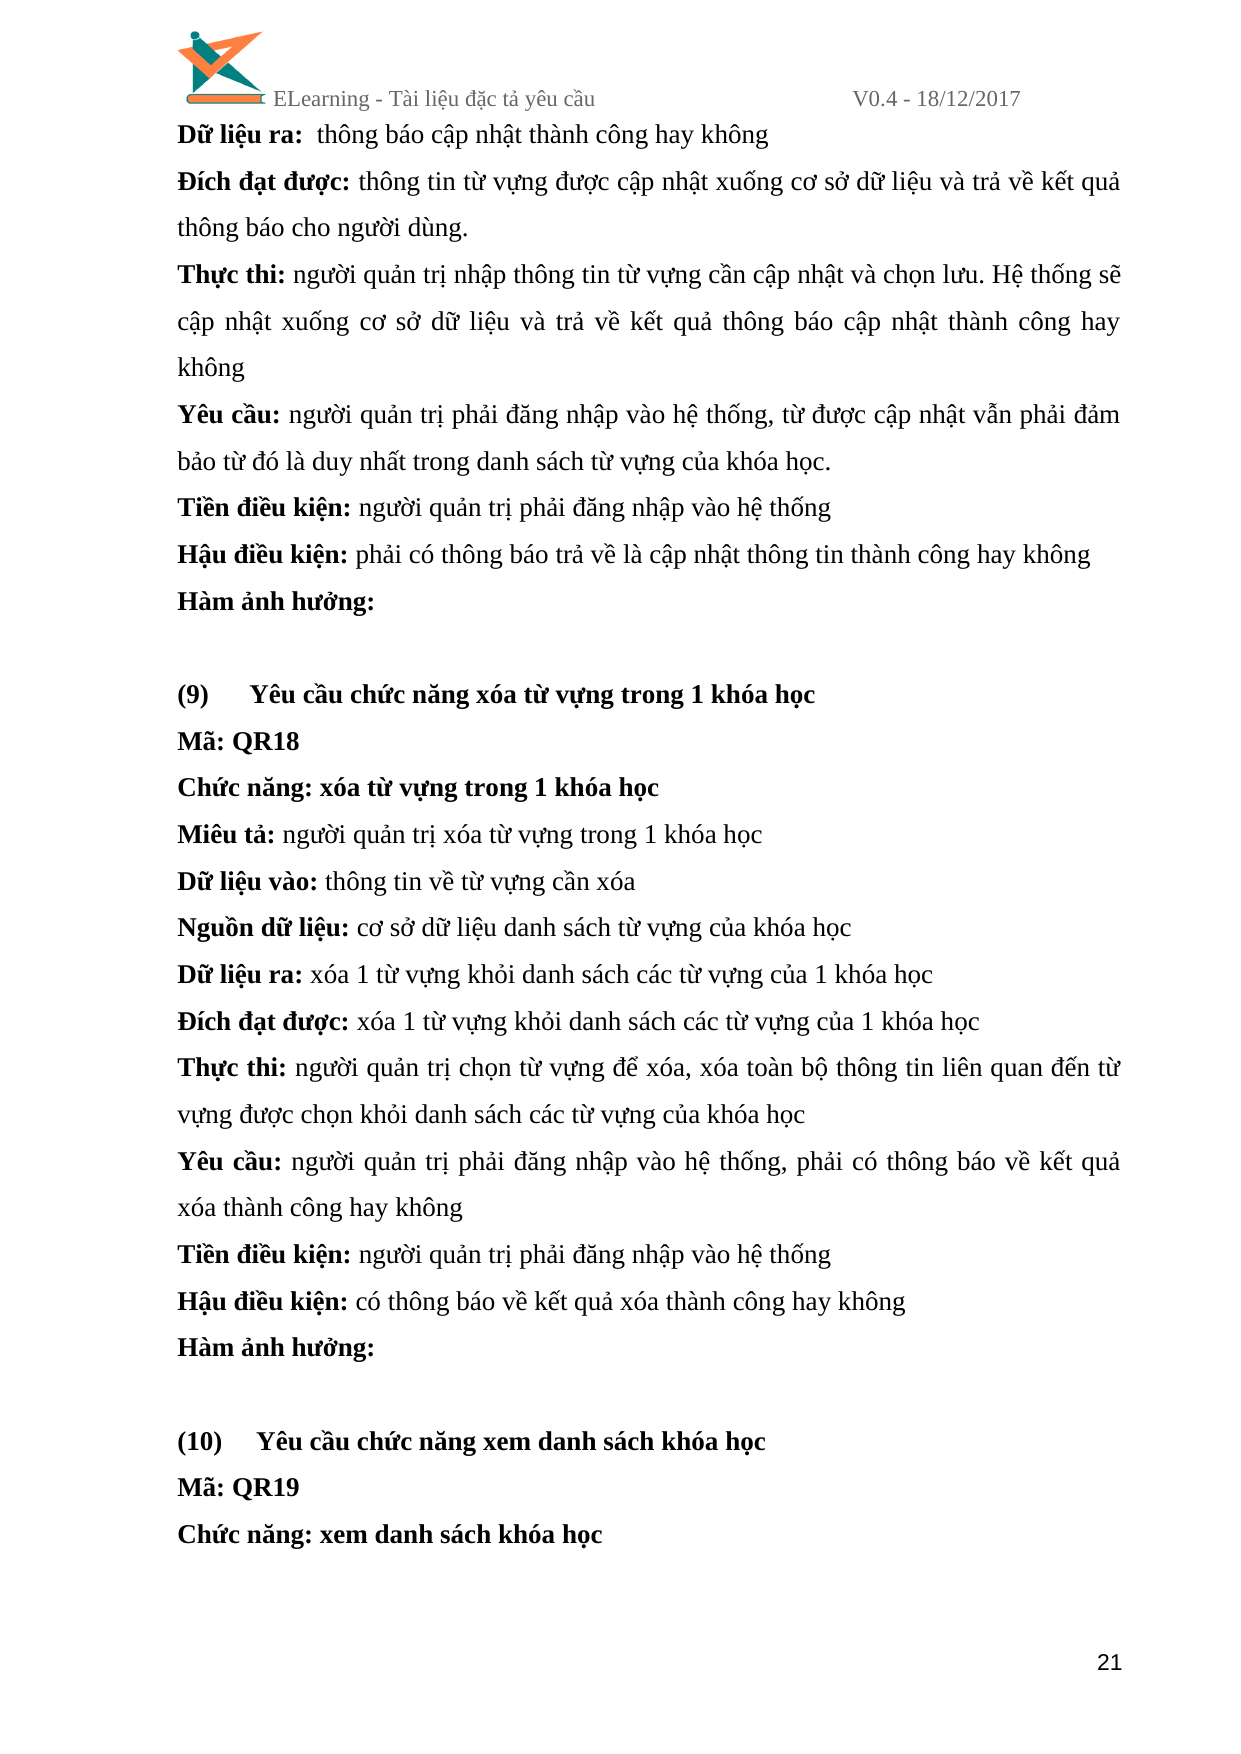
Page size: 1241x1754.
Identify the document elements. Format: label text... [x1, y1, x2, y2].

text (10) Yêu cầu chức năng xem danh sách khóa học [177, 1425, 1122, 1456]
text Tiền điều kiện: người quản trị phải đăng nhập vào hệ thống [177, 1238, 1122, 1269]
text Hậu điều kiện: phải có thông báo trả về là cập nhật thông tin thành công hay không [177, 538, 1122, 569]
text Chức năng: xóa từ vựng trong 1 khóa học [177, 771, 1122, 802]
text Yêu cầu: người quản trị phải đăng nhập vào hệ thống, phải có thông báo về kết quả xóa thành công hay không [177, 1145, 1122, 1222]
text Mã: QR18 [177, 725, 1122, 756]
text Dữ liệu ra: thông báo cập nhật thành công hay không [177, 118, 1122, 149]
text Đích đạt được: thông tin từ vựng được cập nhật xuống cơ sở dữ liệu và trả về kết quả thông báo cho người dùng. [177, 165, 1122, 242]
text Đích đạt được: xóa 1 từ vựng khỏi danh sách các từ vựng của 1 khóa học [177, 1005, 1122, 1036]
text Dữ liệu ra: xóa 1 từ vựng khỏi danh sách các từ vựng của 1 khóa học [177, 958, 1122, 989]
text Yêu cầu: người quản trị phải đăng nhập vào hệ thống, từ được cập nhật vẫn phải đảm bảo từ đó là duy nhất trong danh sách từ vựng của khóa học. [177, 398, 1122, 476]
text Miêu tả: người quản trị xóa từ vựng trong 1 khóa học [177, 818, 1122, 849]
text Tiền điều kiện: người quản trị phải đăng nhập vào hệ thống [177, 491, 1122, 522]
text Dữ liệu vào: thông tin về từ vựng cần xóa [177, 865, 1122, 896]
picture [177, 30, 268, 106]
text Hậu điều kiện: có thông báo về kết quả xóa thành công hay không [177, 1285, 1122, 1316]
text Chức năng: xem danh sách khóa học [177, 1518, 1122, 1549]
text Thực thi: người quản trị nhập thông tin từ vựng cần cập nhật và chọn lưu. Hệ thống sẽ cập nhật xuống cơ sở dữ liệu và trả về kết quả thông báo cập nhật thành công hay không [177, 258, 1122, 382]
text (9) Yêu cầu chức năng xóa từ vựng trong 1 khóa học [177, 678, 1122, 709]
text Nguồn dữ liệu: cơ sở dữ liệu danh sách từ vựng của khóa học [177, 911, 1122, 942]
text Hàm ảnh hưởng: [177, 585, 1122, 616]
text Hàm ảnh hưởng: [177, 1331, 1122, 1362]
text Mã: QR19 [177, 1471, 1122, 1502]
text Thực thi: người quản trị chọn từ vựng để xóa, xóa toàn bộ thông tin liên quan đến từ vựng được chọn khỏi danh sách các từ vựng của khóa học [177, 1051, 1122, 1129]
